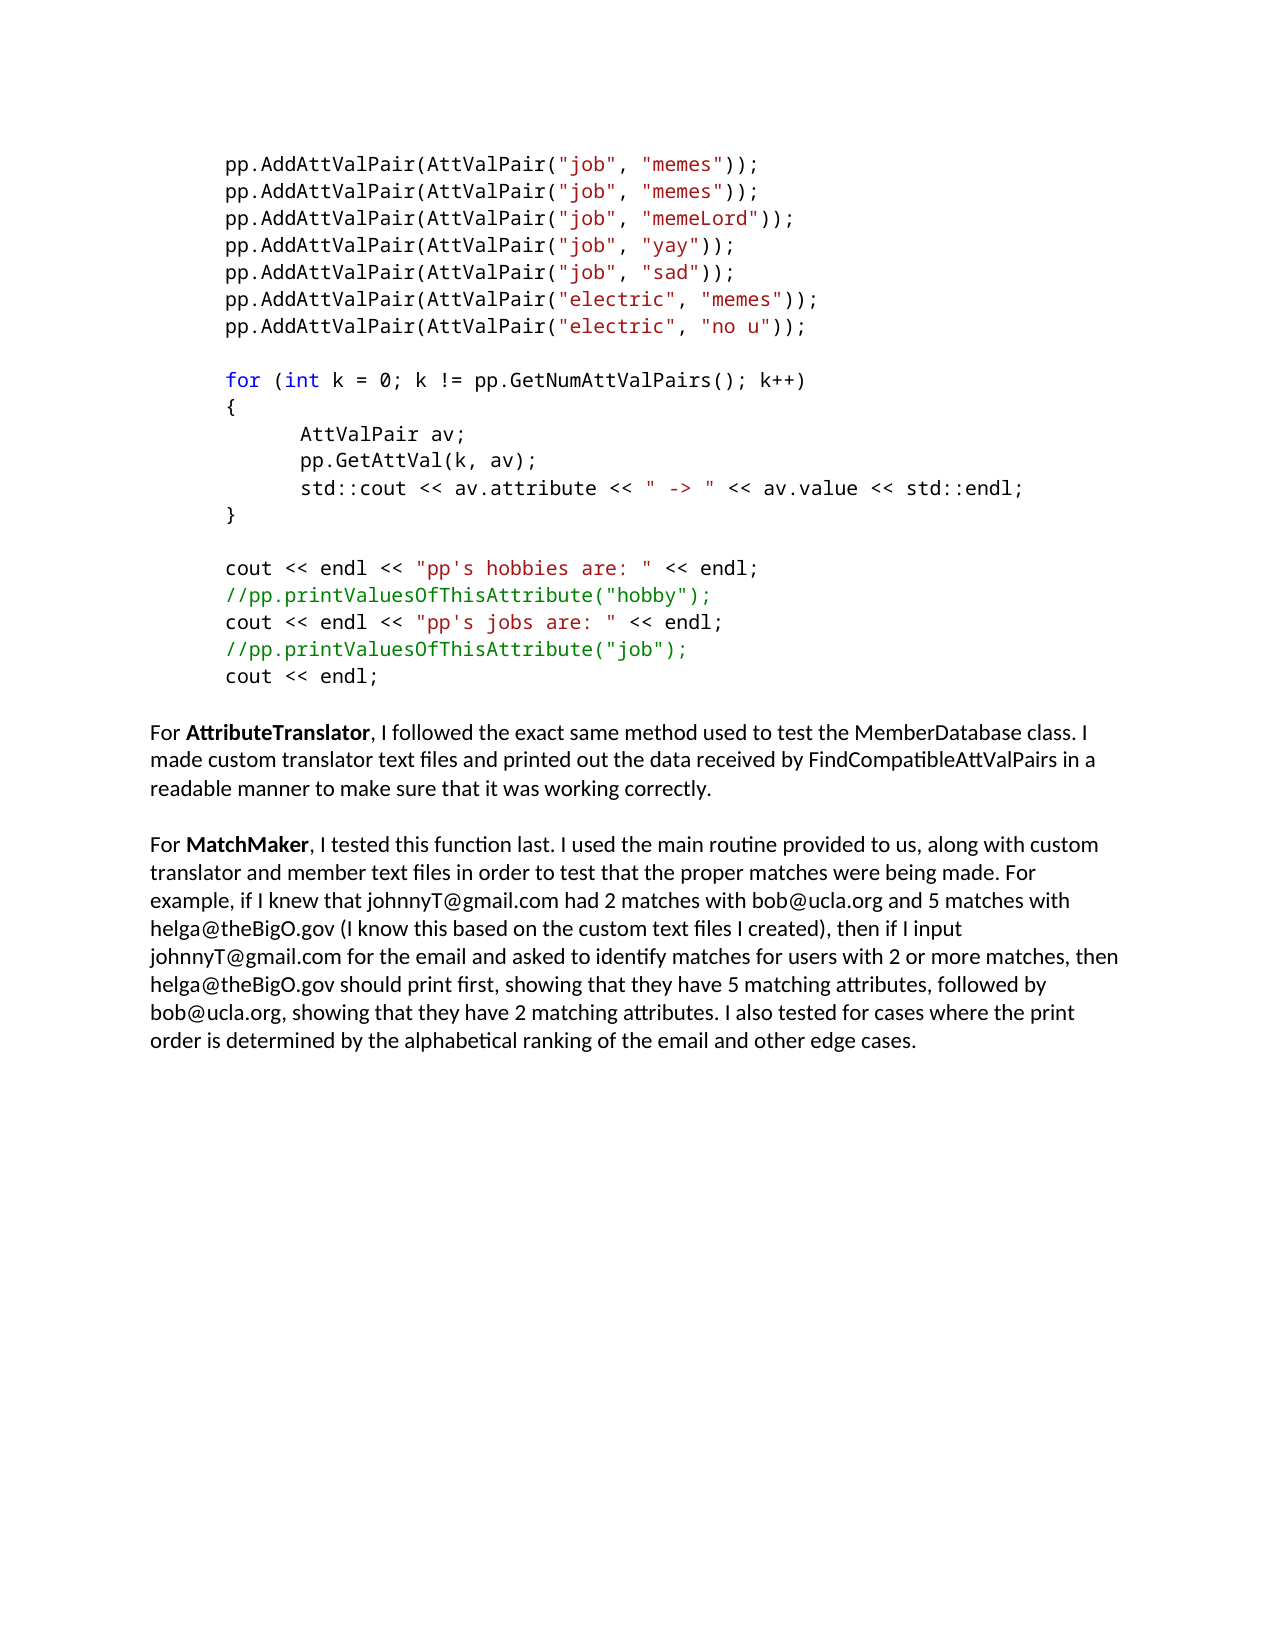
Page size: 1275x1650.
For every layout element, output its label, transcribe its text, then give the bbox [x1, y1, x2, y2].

text pp.GetAttVal(k, av); [150, 447, 1125, 474]
text { [150, 393, 1125, 420]
text //pp.printValuesOfThisAttribute("job"); [150, 636, 1125, 663]
text pp.AddAttValPair(AttValPair("electric", "no u")); [150, 312, 1125, 339]
text cout << endl; [150, 663, 1125, 689]
text std::cout << av.attribute << " -> " << av.value << std::endl; [150, 474, 1125, 501]
text cout << endl << "pp's hobbies are: " << endl; [150, 555, 1125, 582]
text For AttributeTranslator, I followed the exact same method used to test the MemberDatabase class. I made custom translator text files and printed out the data received by FindCompatibleAttValPairs in a readable manner to make sure that it was working correctly. [150, 718, 1125, 802]
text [150, 177, 1125, 204]
text //pp.printValuesOfThisAttribute("hobby"); [150, 582, 1125, 609]
text For MatchMaker, I tested this function last. I used the main routine provided to us, along with custom translator and member text files in order to test that the proper matches were being made. For example, if I knew that johnnyT@gmail.com had 2 matches with bob@ucla.org and 5 matches with helga@theBigO.gov (I know this based on the custom text files I created), then if I input johnnyT@gmail.com for the email and asked to identify matches for users with 2 or more matches, then helga@theBigO.gov should print first, showing that they have 5 matching attributes, followed by bob@ucla.org, showing that they have 2 matching attributes. I also tested for cases where the print order is determined by the alphabetical ranking of the email and other edge cases. [150, 830, 1125, 1054]
text pp.AddAttValPair(AttValPair("job", "memeLord")); [150, 204, 1125, 231]
text cout << endl << "pp's jobs are: " << endl; [150, 609, 1125, 636]
text pp.AddAttValPair(AttValPair("job", "sad")); [150, 258, 1125, 285]
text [150, 150, 1125, 177]
text } [150, 501, 1125, 528]
text for (int k = 0; k != pp.GetNumAttValPairs(); k++) [150, 366, 1125, 393]
text pp.AddAttValPair(AttValPair("electric", "memes")); [150, 285, 1125, 312]
text AttValPair av; [150, 420, 1125, 447]
text pp.AddAttValPair(AttValPair("job", "yay")); [150, 231, 1125, 258]
